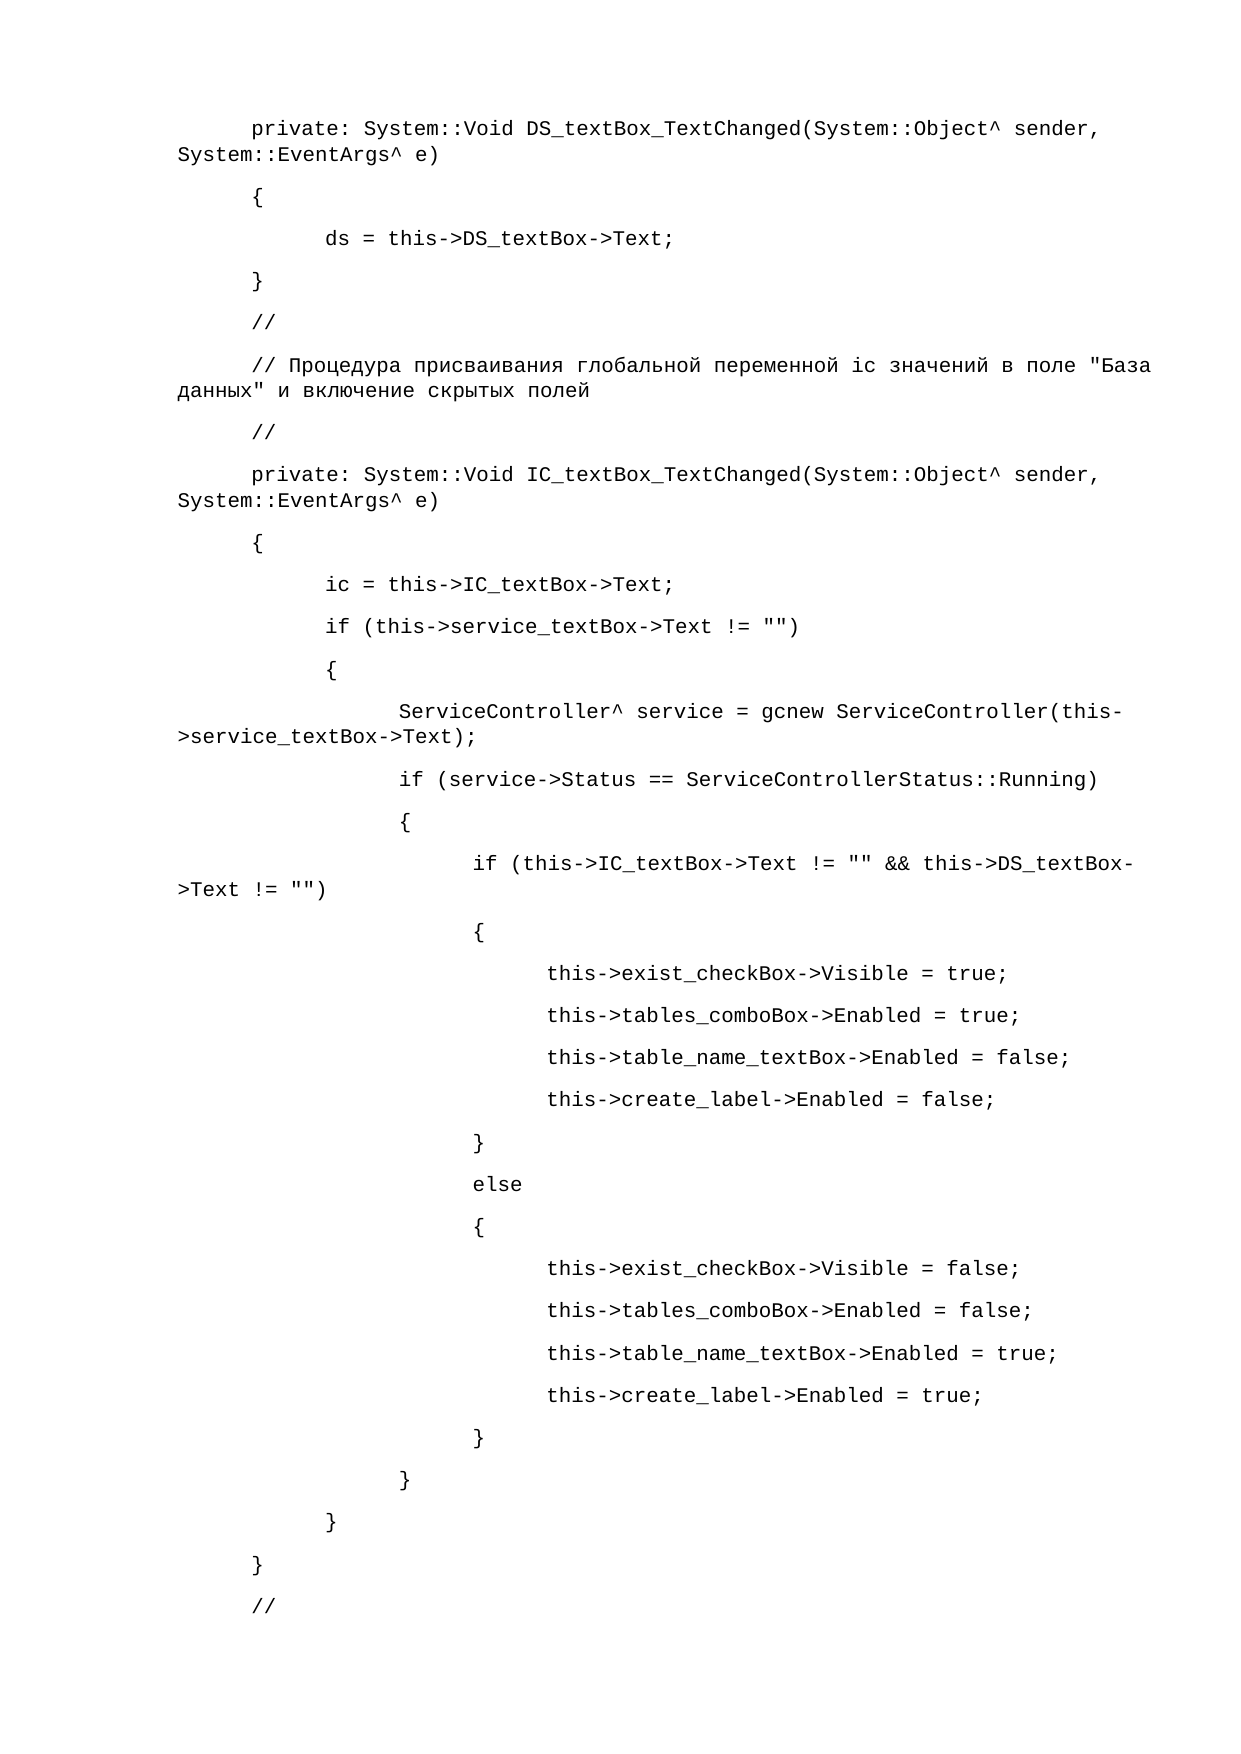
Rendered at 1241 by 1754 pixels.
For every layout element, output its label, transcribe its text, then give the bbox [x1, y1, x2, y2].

text { [177, 1216, 1152, 1240]
text this->table_name_textBox->Enabled = true; [177, 1343, 1152, 1366]
text if (this->service_textBox->Text != "") [177, 617, 1152, 640]
text // Процедура присваивания глобальной переменной ic значений в поле "База данных" и включение скрытых полей [177, 354, 1152, 404]
text // [177, 312, 1152, 336]
text } [177, 270, 1152, 294]
text this->create_label->Enabled = false; [177, 1089, 1152, 1113]
text this->tables_comboBox->Enabled = true; [177, 1005, 1152, 1029]
text this->table_name_textBox->Enabled = false; [177, 1047, 1152, 1071]
text { [177, 532, 1152, 556]
text { [177, 921, 1152, 944]
text private: System::Void DS_textBox_TextChanged(System::Object^ sender, System::EventArgs^ e) [177, 118, 1152, 167]
text private: System::Void IC_textBox_TextChanged(System::Object^ sender, System::EventArgs^ e) [177, 464, 1152, 514]
text { [177, 811, 1152, 834]
text ServiceController^ service = gcnew ServiceController(this->service_textBox->Text); [177, 701, 1152, 750]
text this->tables_comboBox->Enabled = false; [177, 1300, 1152, 1324]
text this->exist_checkBox->Visible = true; [177, 963, 1152, 987]
text ic = this->IC_textBox->Text; [177, 574, 1152, 598]
text else [177, 1174, 1152, 1197]
text if (service->Status == ServiceControllerStatus::Running) [177, 769, 1152, 792]
text } [177, 1427, 1152, 1451]
text } [177, 1553, 1152, 1577]
text // [177, 422, 1152, 446]
text if (this->IC_textBox->Text != "" && this->DS_textBox->Text != "") [177, 853, 1152, 902]
text { [177, 186, 1152, 209]
text } [177, 1132, 1152, 1155]
text } [177, 1469, 1152, 1493]
text // [177, 1596, 1152, 1619]
text ds = this->DS_textBox->Text; [177, 228, 1152, 252]
text { [177, 659, 1152, 682]
text this->exist_checkBox->Visible = false; [177, 1258, 1152, 1282]
text this->create_label->Enabled = true; [177, 1385, 1152, 1408]
text } [177, 1511, 1152, 1535]
